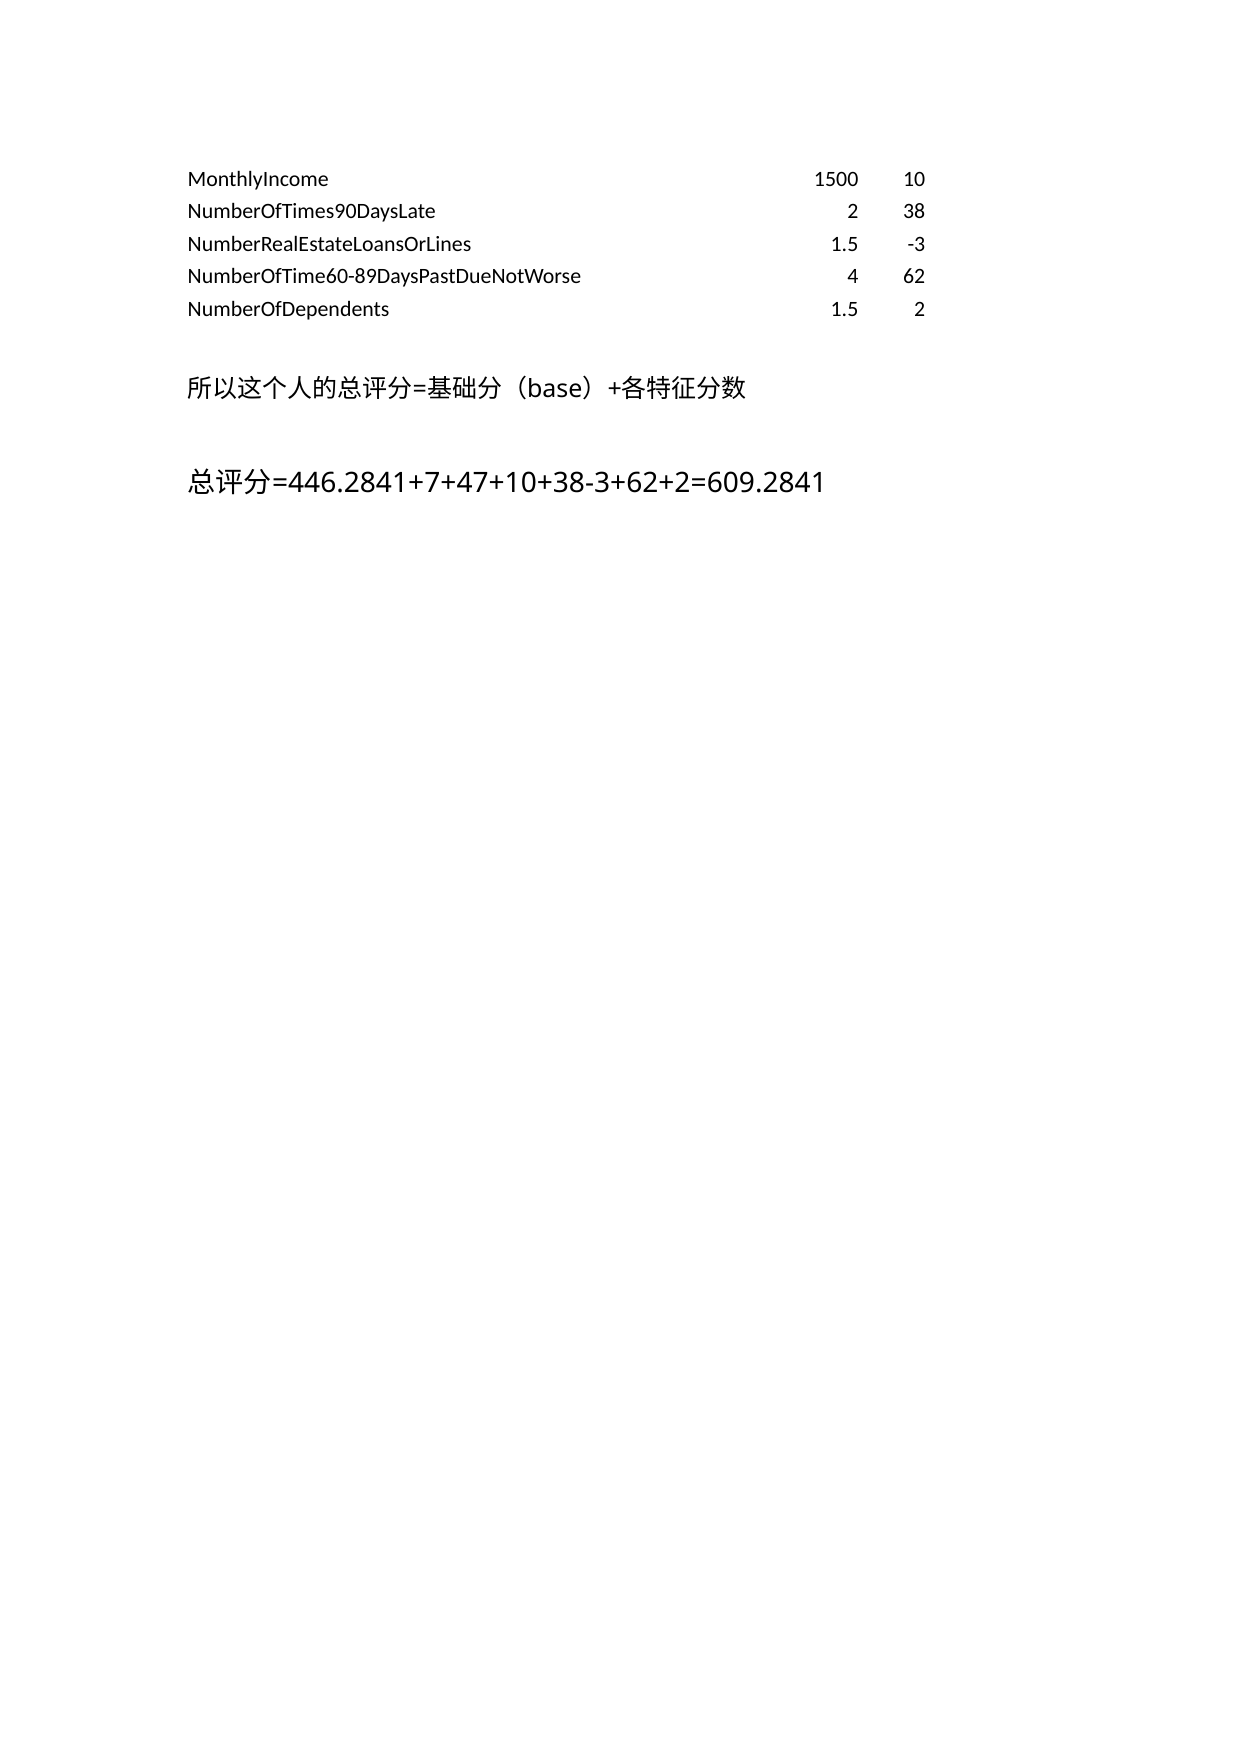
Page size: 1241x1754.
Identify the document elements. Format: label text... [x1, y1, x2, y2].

table_cell MonthlyIncome [188, 162, 790, 194]
table_cell 2 [858, 292, 925, 324]
table_cell 2 [790, 195, 858, 227]
table_cell NumberOfTime60-89DaysPastDueNotWorse [188, 260, 790, 292]
text 所以这个人的总评分=基础分（base）+各特征分数 [187, 354, 1053, 419]
table_cell -3 [858, 227, 925, 259]
table_cell NumberRealEstateLoansOrLines [188, 227, 790, 259]
table_cell 1.5 [790, 227, 858, 259]
table_cell 1500 [790, 162, 858, 194]
table_cell 1.5 [790, 292, 858, 324]
table_cell 62 [858, 260, 925, 292]
table_cell NumberOfTimes90DaysLate [188, 195, 790, 227]
table_cell 10 [858, 162, 925, 194]
table_cell 4 [790, 260, 858, 292]
text 总评分=446.2841+7+47+10+38-3+62+2=609.2841 [187, 448, 1053, 513]
table_cell 38 [858, 195, 925, 227]
table_cell NumberOfDependents [188, 292, 790, 324]
